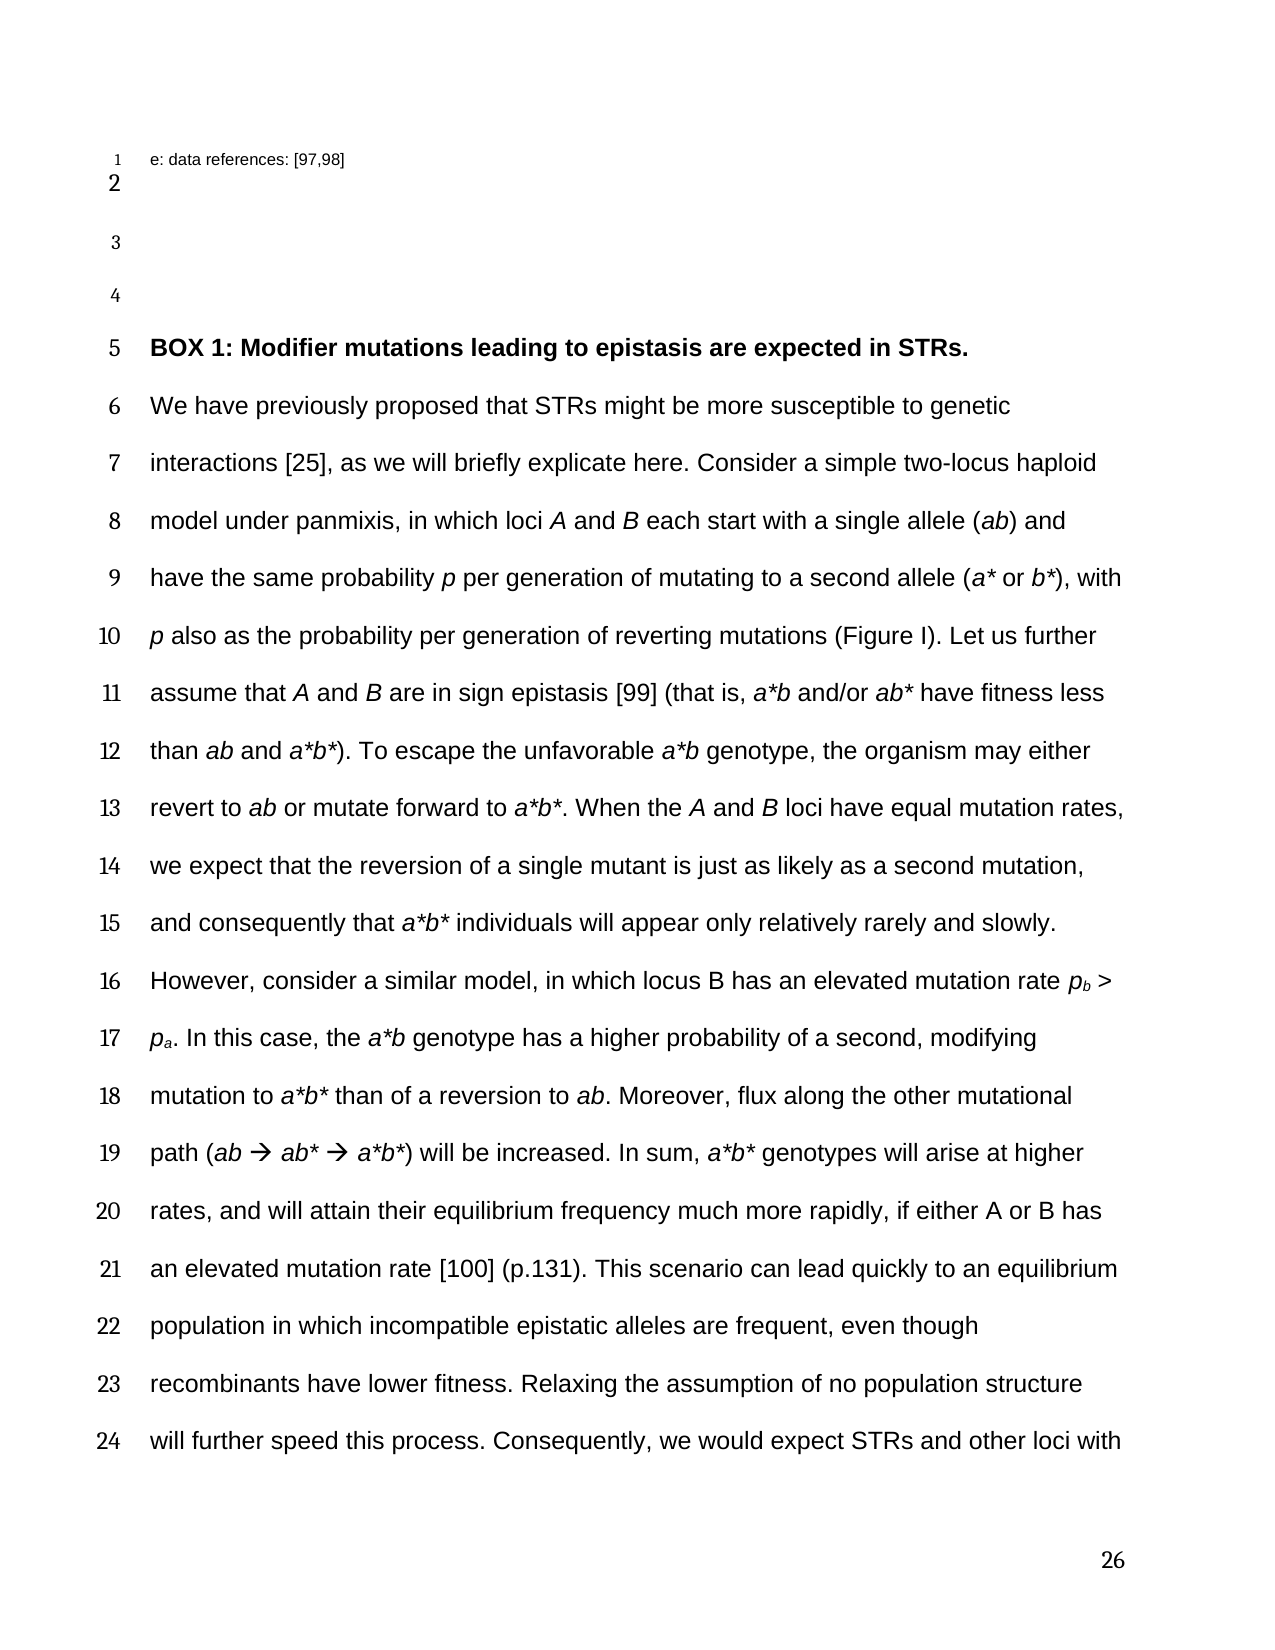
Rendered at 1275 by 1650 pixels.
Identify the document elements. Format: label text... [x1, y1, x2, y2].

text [150, 391, 1125, 1455]
text e: data references: [97,98] [150, 150, 1125, 169]
text BOX 1: Modifier mutations leading to epistasis are expected in STRs. [150, 333, 1125, 362]
